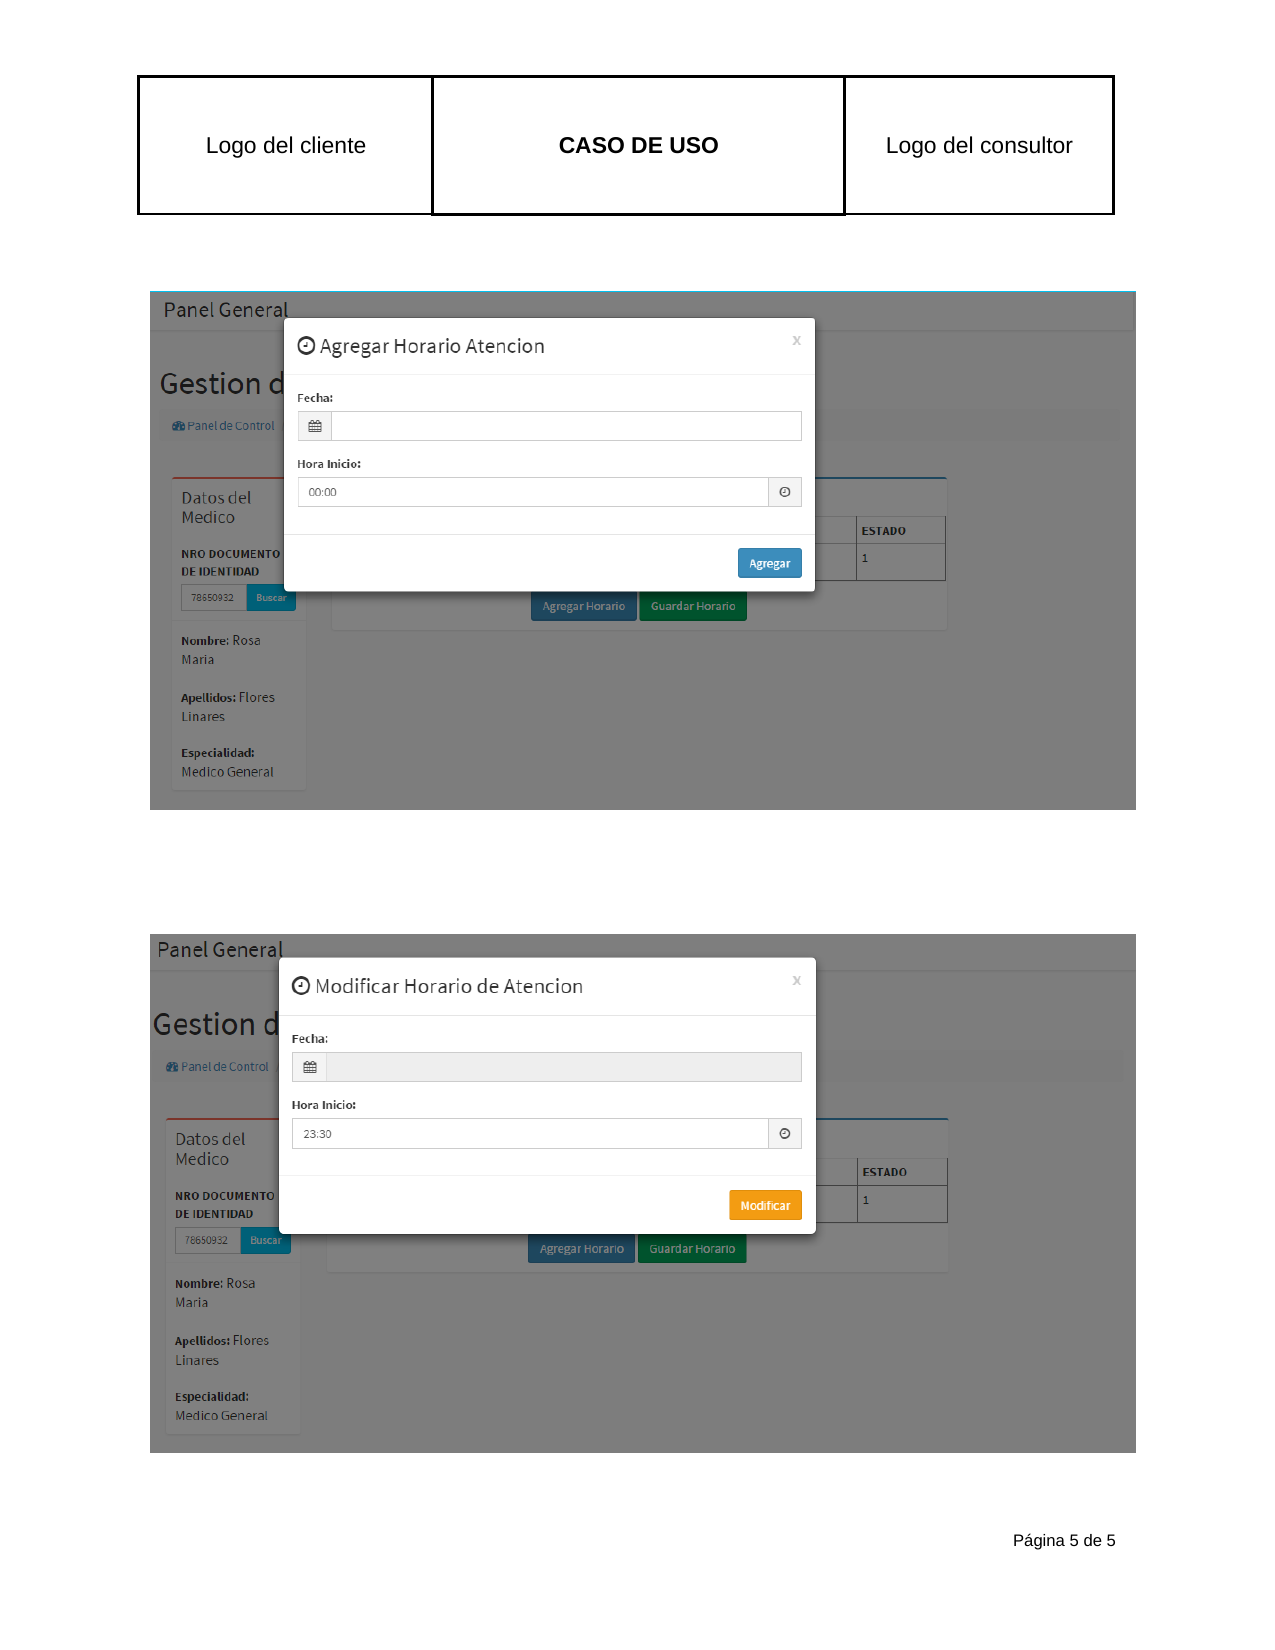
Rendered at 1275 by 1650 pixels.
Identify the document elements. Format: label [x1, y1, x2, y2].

picture [150, 293, 1136, 810]
picture [150, 934, 1136, 1453]
